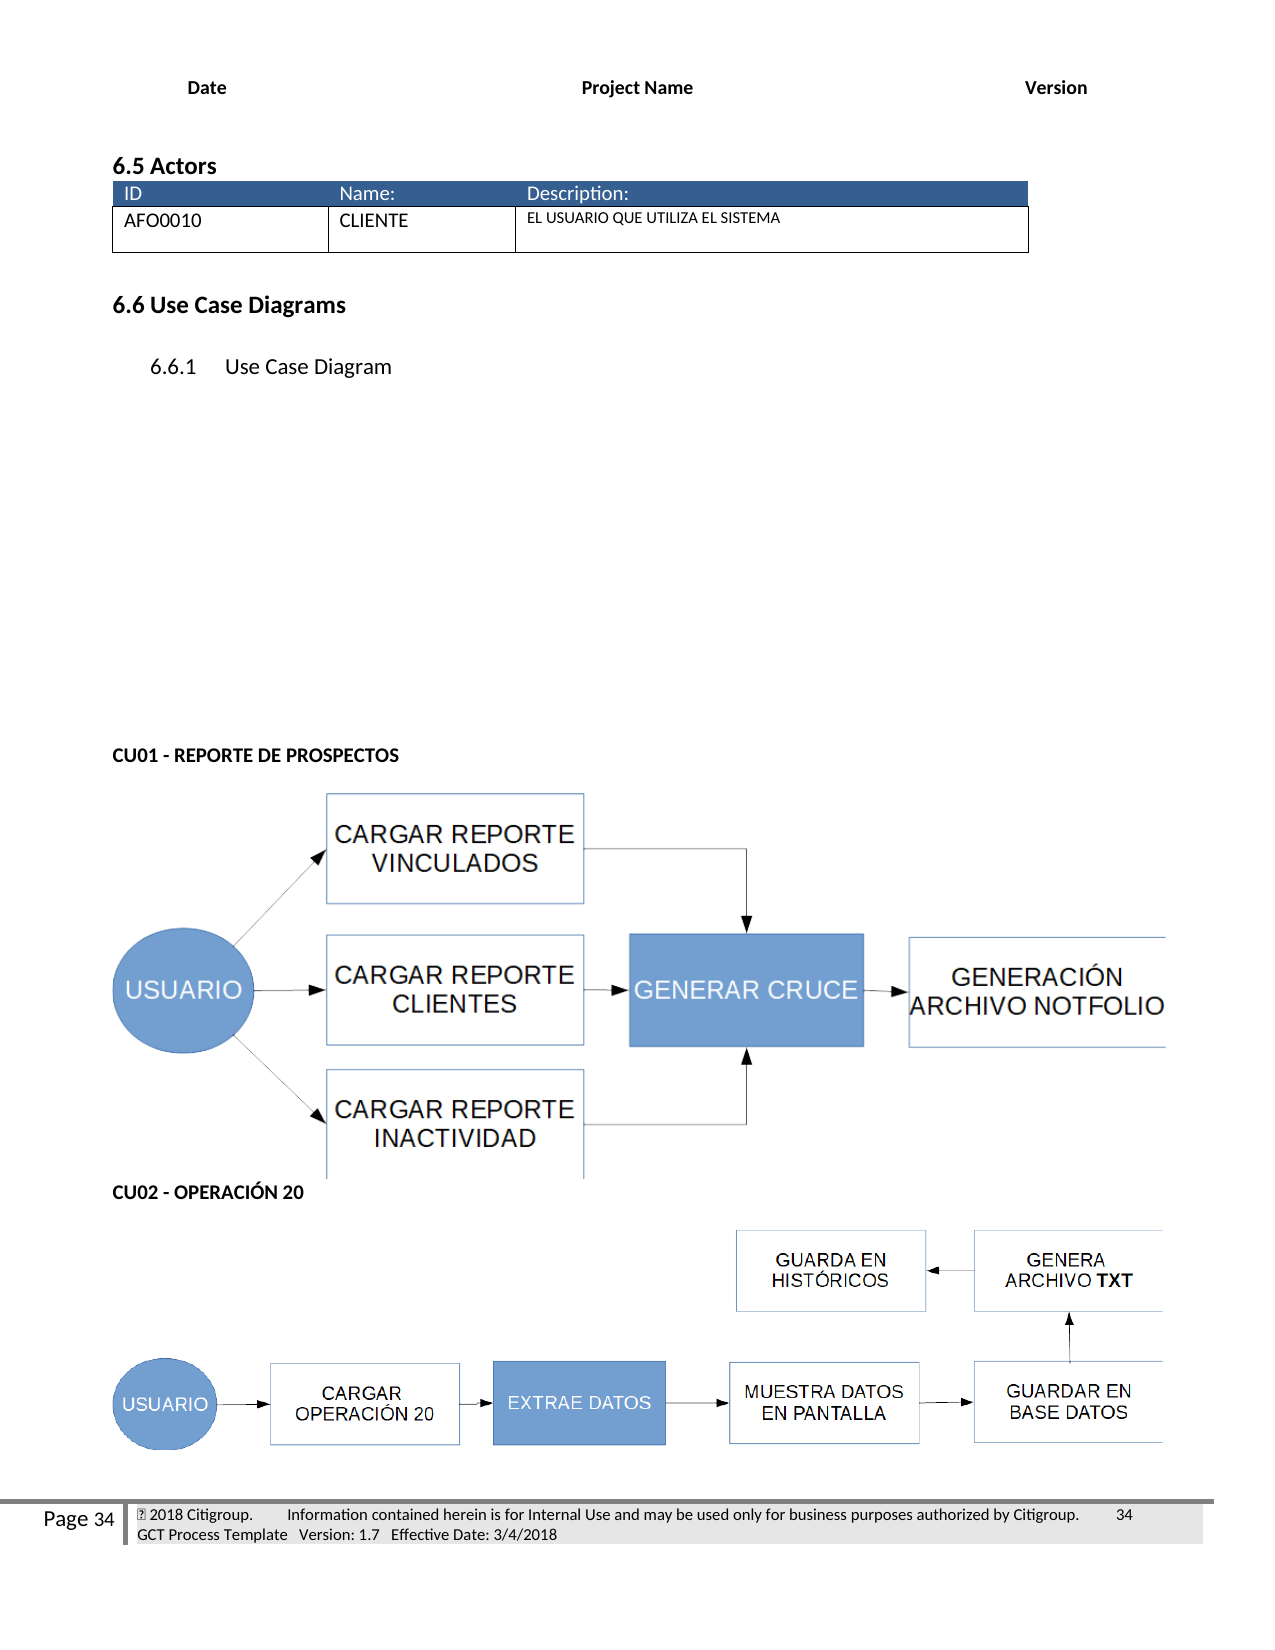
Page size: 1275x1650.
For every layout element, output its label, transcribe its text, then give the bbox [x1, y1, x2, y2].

subtitle Use Case Diagrams [112, 289, 1162, 320]
table_cell CLIENTE [329, 207, 515, 252]
subtitle Use Case Diagram [150, 352, 1162, 380]
table_cell AFO0010 [113, 207, 328, 252]
picture [112, 793, 1166, 1179]
table_header Name: [328, 181, 516, 206]
picture [112, 1230, 1163, 1450]
text CU02 - OPERACIÓN 20 [112, 1179, 1162, 1204]
table_header Description: [516, 181, 1028, 206]
table_cell EL USUARIO QUE UTILIZA EL SISTEMA [516, 207, 1028, 252]
table_header ID [113, 181, 328, 206]
subtitle Actors [112, 150, 1162, 181]
text CU01 - REPORTE DE PROSPECTOS [112, 742, 1162, 768]
